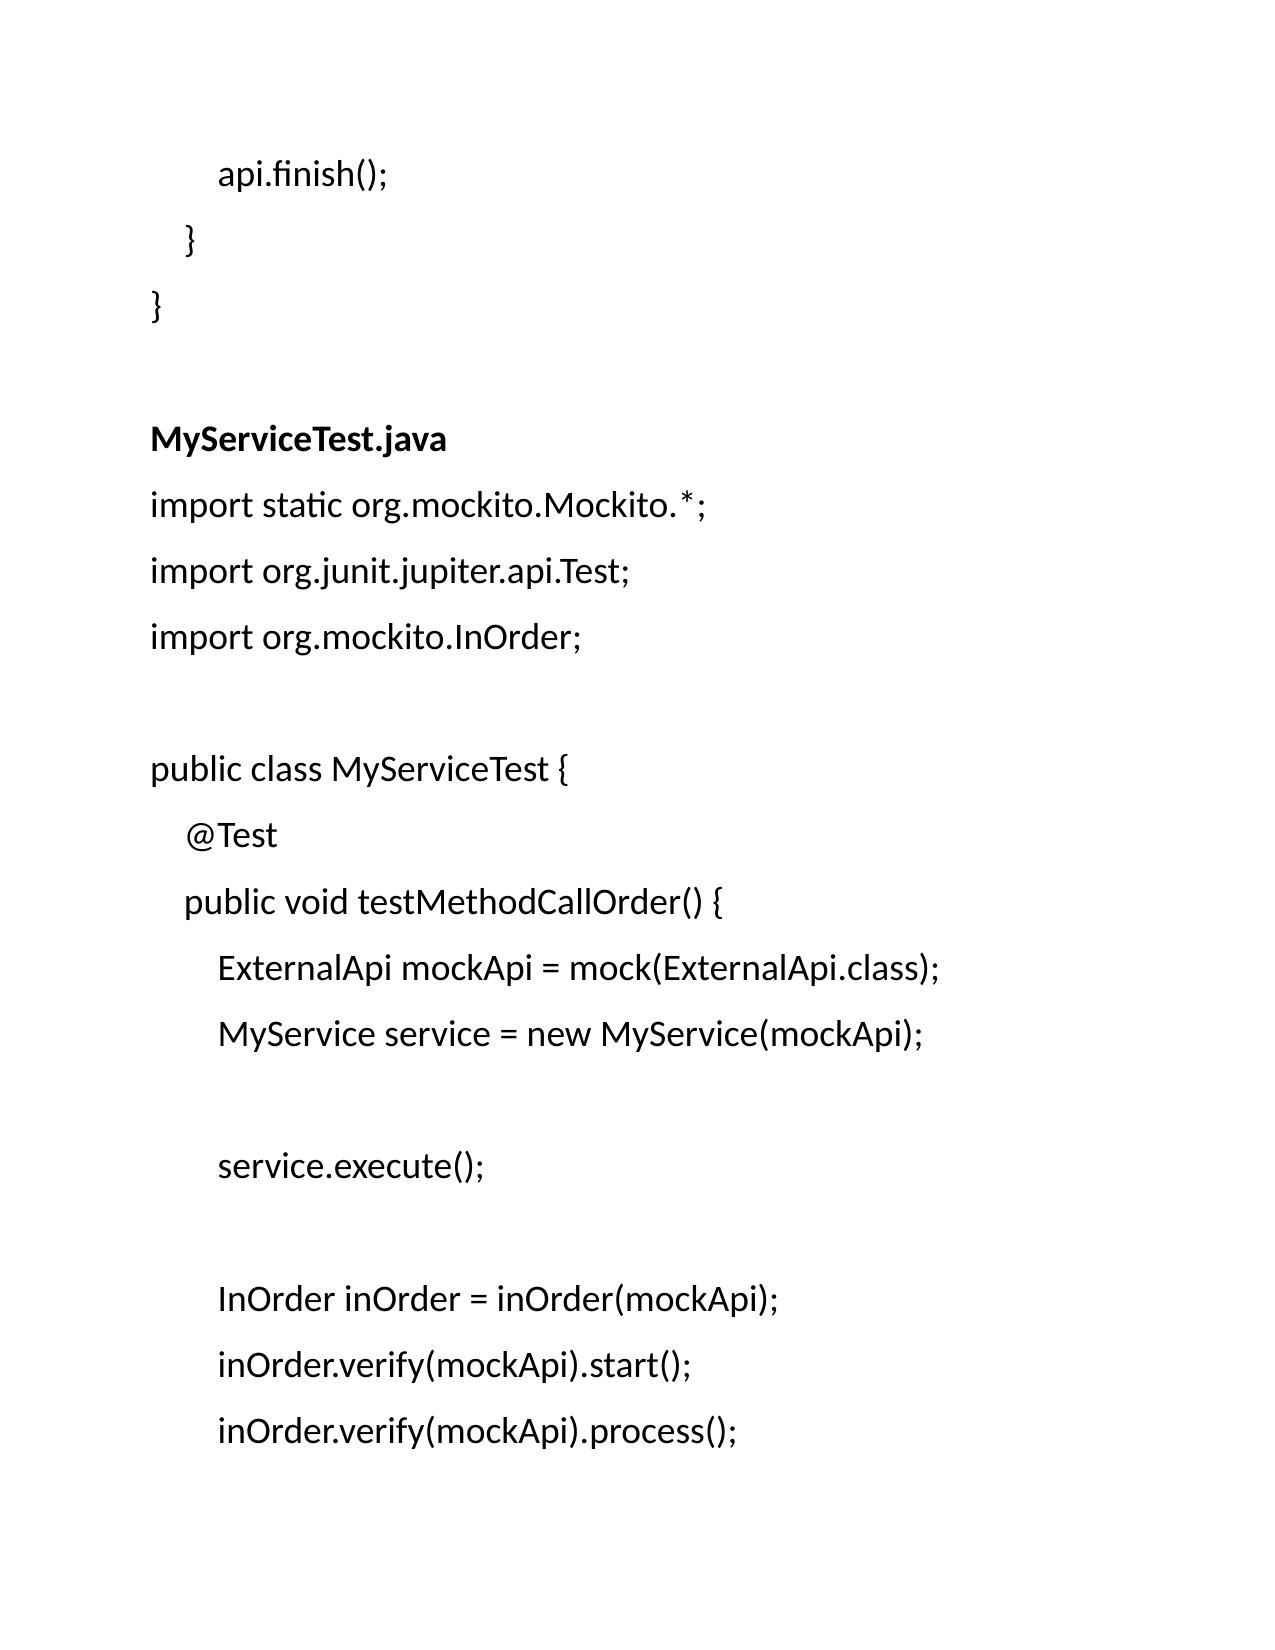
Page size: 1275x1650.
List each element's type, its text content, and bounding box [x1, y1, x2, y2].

text inOrder.verify(mockApi).start(); [150, 1341, 1125, 1386]
text import org.junit.jupiter.api.Test; [150, 547, 1125, 593]
text MyService service = new MyService(mockApi); [150, 1010, 1125, 1056]
text } [150, 282, 1125, 328]
text import static org.mockito.Mockito.*; [150, 481, 1125, 527]
text api.finish(); [150, 150, 1125, 196]
text public void testMethodCallOrder() { [150, 878, 1125, 923]
text InOrder inOrder = inOrder(mockApi); [150, 1274, 1125, 1320]
text ExternalApi mockApi = mock(ExternalApi.class); [150, 944, 1125, 989]
text public class MyServiceTest { [150, 745, 1125, 791]
text } [150, 216, 1125, 262]
text import org.mockito.InOrder; [150, 613, 1125, 659]
text @Test [150, 811, 1125, 857]
text service.execute(); [150, 1142, 1125, 1188]
text inOrder.verify(mockApi).process(); [150, 1407, 1125, 1453]
text MyServiceTest.java [150, 414, 1125, 460]
